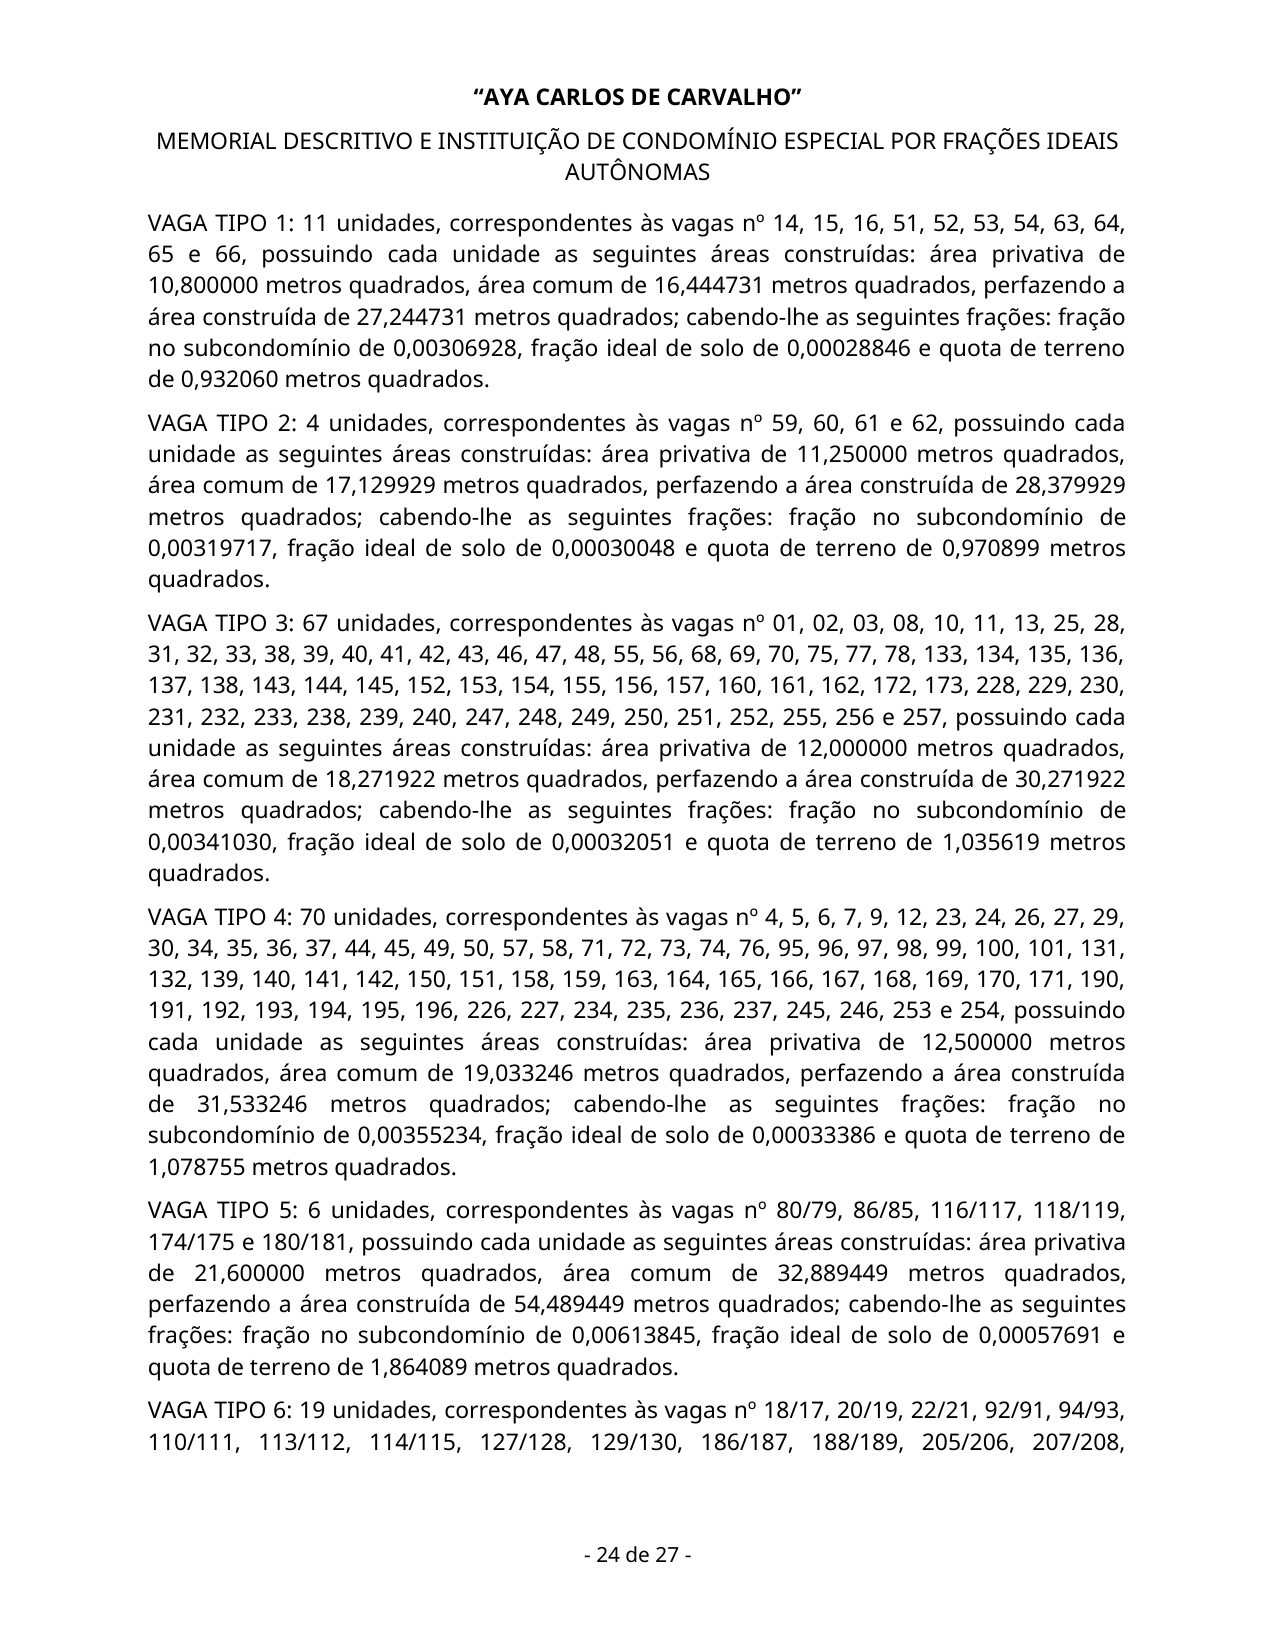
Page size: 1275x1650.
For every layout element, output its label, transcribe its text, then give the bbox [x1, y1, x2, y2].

text VAGA TIPO 2: 4 unidades, correspondentes às vagas nº 59, 60, 61 e 62, possuindo cada unidade as seguintes áreas construídas: área privativa de 11,250000 metros quadrados, área comum de 17,129929 metros quadrados, perfazendo a área construída de 28,379929 metros quadrados; cabendo-lhe as seguintes frações: fração no subcondomínio de 0,00319717, fração ideal de solo de 0,00030048 e quota de terreno de 0,970899 metros quadrados. [148, 407, 1127, 594]
text VAGA TIPO 4: 70 unidades, correspondentes às vagas nº 4, 5, 6, 7, 9, 12, 23, 24, 26, 27, 29, 30, 34, 35, 36, 37, 44, 45, 49, 50, 57, 58, 71, 72, 73, 74, 76, 95, 96, 97, 98, 99, 100, 101, 131, 132, 139, 140, 141, 142, 150, 151, 158, 159, 163, 164, 165, 166, 167, 168, 169, 170, 171, 190, 191, 192, 193, 194, 195, 196, 226, 227, 234, 235, 236, 237, 245, 246, 253 e 254, possuindo cada unidade as seguintes áreas construídas: área privativa de 12,500000 metros quadrados, área comum de 19,033246 metros quadrados, perfazendo a área construída de 31,533246 metros quadrados; cabendo-lhe as seguintes frações: fração no subcondomínio de 0,00355234, fração ideal de solo de 0,00033386 e quota de terreno de 1,078755 metros quadrados. [148, 901, 1127, 1182]
text VAGA TIPO 1: 11 unidades, correspondentes às vagas nº 14, 15, 16, 51, 52, 53, 54, 63, 64, 65 e 66, possuindo cada unidade as seguintes áreas construídas: área privativa de 10,800000 metros quadrados, área comum de 16,444731 metros quadrados, perfazendo a área construída de 27,244731 metros quadrados; cabendo-lhe as seguintes frações: fração no subcondomínio de 0,00306928, fração ideal de solo de 0,00028846 e quota de terreno de 0,932060 metros quadrados. [148, 207, 1127, 394]
text VAGA TIPO 3: 67 unidades, correspondentes às vagas nº 01, 02, 03, 08, 10, 11, 13, 25, 28, 31, 32, 33, 38, 39, 40, 41, 42, 43, 46, 47, 48, 55, 56, 68, 69, 70, 75, 77, 78, 133, 134, 135, 136, 137, 138, 143, 144, 145, 152, 153, 154, 155, 156, 157, 160, 161, 162, 172, 173, 228, 229, 230, 231, 232, 233, 238, 239, 240, 247, 248, 249, 250, 251, 252, 255, 256 e 257, possuindo cada unidade as seguintes áreas construídas: área privativa de 12,000000 metros quadrados, área comum de 18,271922 metros quadrados, perfazendo a área construída de 30,271922 metros quadrados; cabendo-lhe as seguintes frações: fração no subcondomínio de 0,00341030, fração ideal de solo de 0,00032051 e quota de terreno de 1,035619 metros quadrados. [148, 607, 1127, 888]
text VAGA TIPO 5: 6 unidades, correspondentes às vagas nº 80/79, 86/85, 116/117, 118/119, 174/175 e 180/181, possuindo cada unidade as seguintes áreas construídas: área privativa de 21,600000 metros quadrados, área comum de 32,889449 metros quadrados, perfazendo a área construída de 54,489449 metros quadrados; cabendo-lhe as seguintes frações: fração no subcondomínio de 0,00613845, fração ideal de solo de 0,00057691 e quota de terreno de 1,864089 metros quadrados. [148, 1194, 1127, 1382]
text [148, 1394, 1127, 1457]
